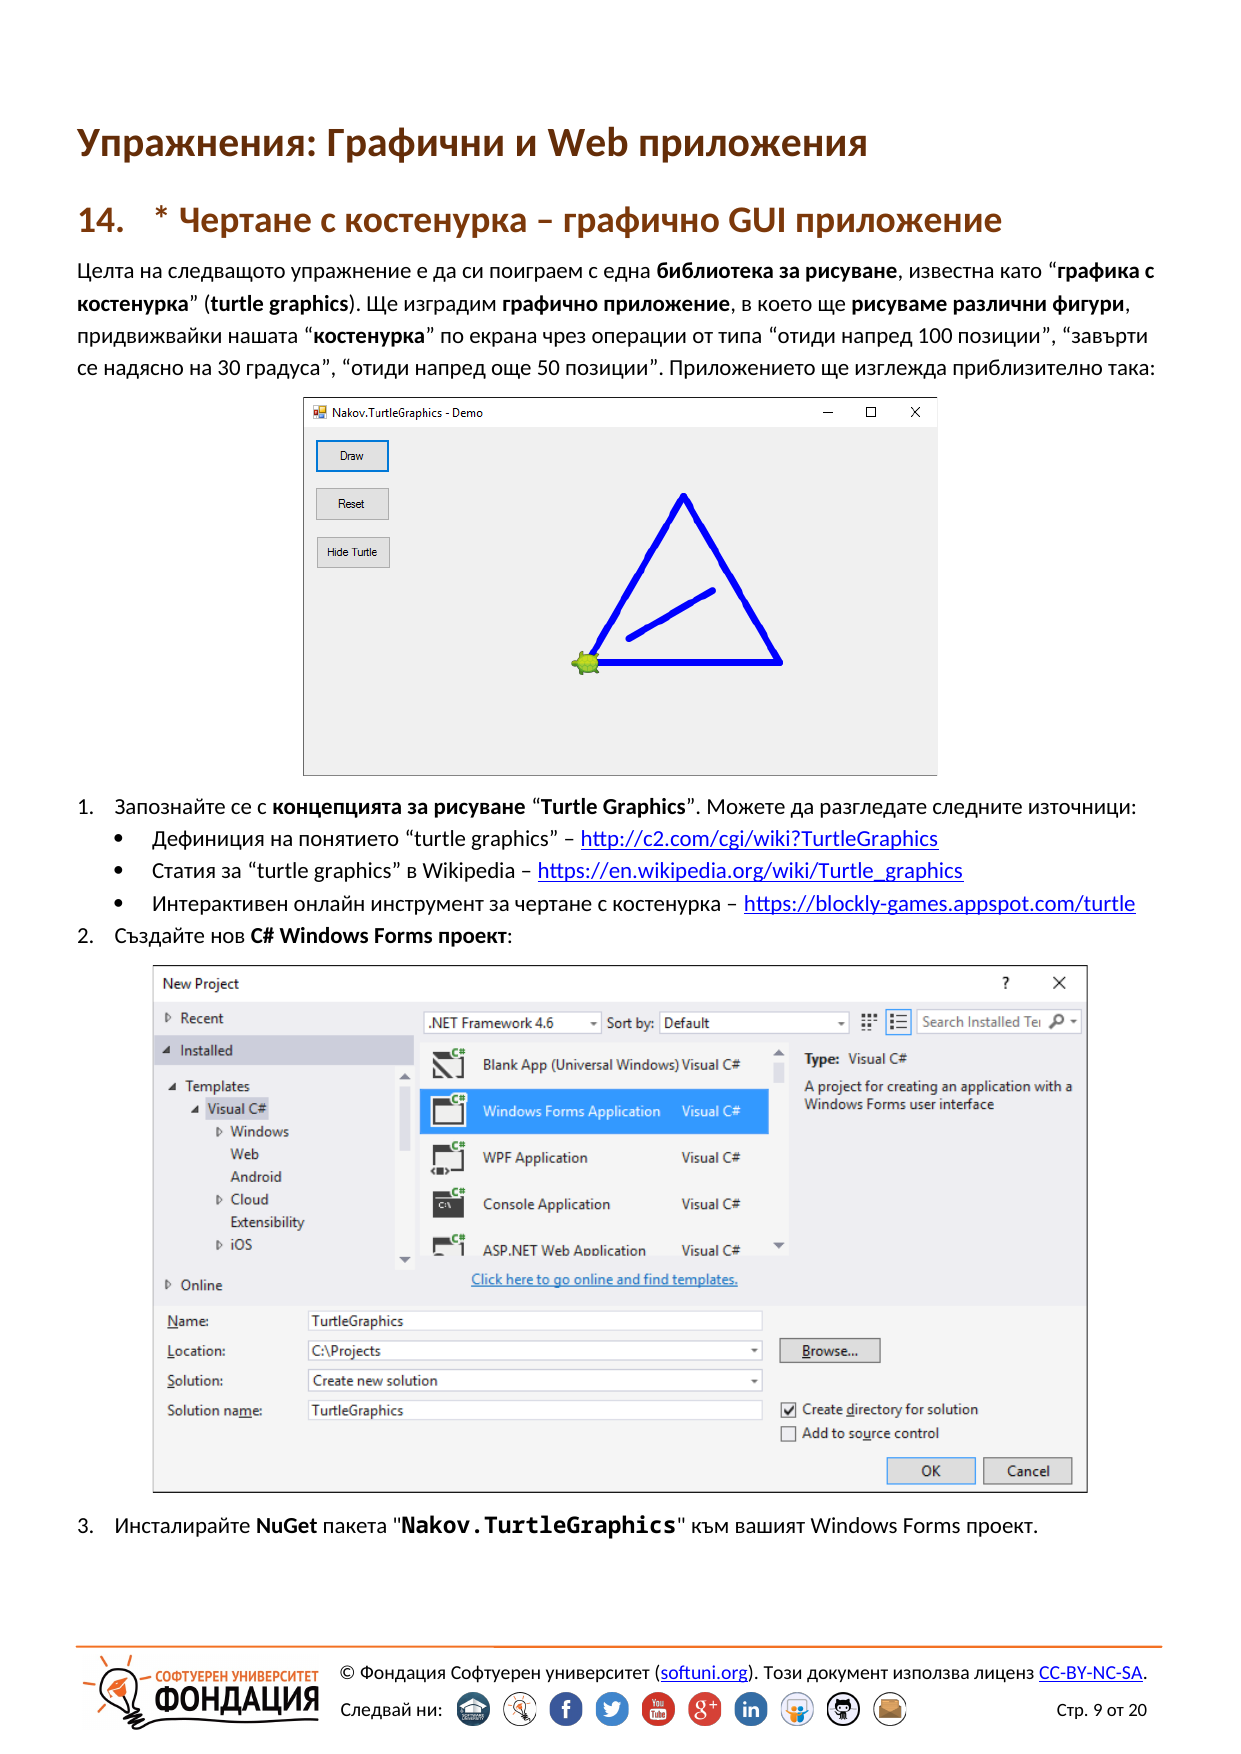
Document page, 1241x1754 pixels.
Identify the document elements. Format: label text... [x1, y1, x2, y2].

list Интерактивен онлайн инструмент за чертане с костенурка – https://blockly-games.appspot.com/turtle [114, 889, 1163, 917]
list Запознайте се с концепцията за рисуване “Turtle Graphics”. Можете да разгледате следните източници: [77, 792, 1163, 820]
picture [642, 1692, 675, 1726]
picture [82, 1654, 319, 1730]
picture [549, 1692, 583, 1726]
picture [457, 1692, 490, 1726]
list Инсталирайте NuGet пакета "Nakov.TurtleGraphics" към вашият Windows Forms проект. [77, 1509, 1163, 1541]
subtitle Упражнения: Графични и Web приложения [77, 116, 1163, 167]
list Дефиниция на понятието “turtle graphics” – http://c2.com/cgi/wiki?TurtleGraphics [114, 824, 1163, 852]
picture [873, 1692, 907, 1726]
list Статия за “turtle graphics” в Wikipedia – https://en.wikipedia.org/wiki/Turtle_graphics [114, 857, 1163, 885]
picture [503, 1692, 537, 1726]
picture [734, 1692, 768, 1726]
picture [780, 1692, 814, 1726]
picture [303, 397, 938, 776]
subtitle * Чертане с костенурка – графично GUI приложение [77, 196, 1163, 241]
picture [152, 965, 1088, 1493]
list Създайте нов C# Windows Forms проект: [77, 921, 1163, 949]
text Целта на следващото упражнение е да си поиграем с една библиотека за рисуване, известна като “графика с костенурка” (turtle graphics). Ще изградим графично приложение, в което ще рисуваме различни фигури, придвижвайки нашата “костенурка” по екрана чрез операции от типа “отиди напред 100 позиции”, “завърти се надясно на 30 градуса”, “отиди напред още 50 позиции”. Приложението ще изглежда приблизително така: [77, 257, 1163, 381]
picture [827, 1692, 860, 1726]
picture [688, 1692, 722, 1726]
picture [595, 1692, 629, 1726]
